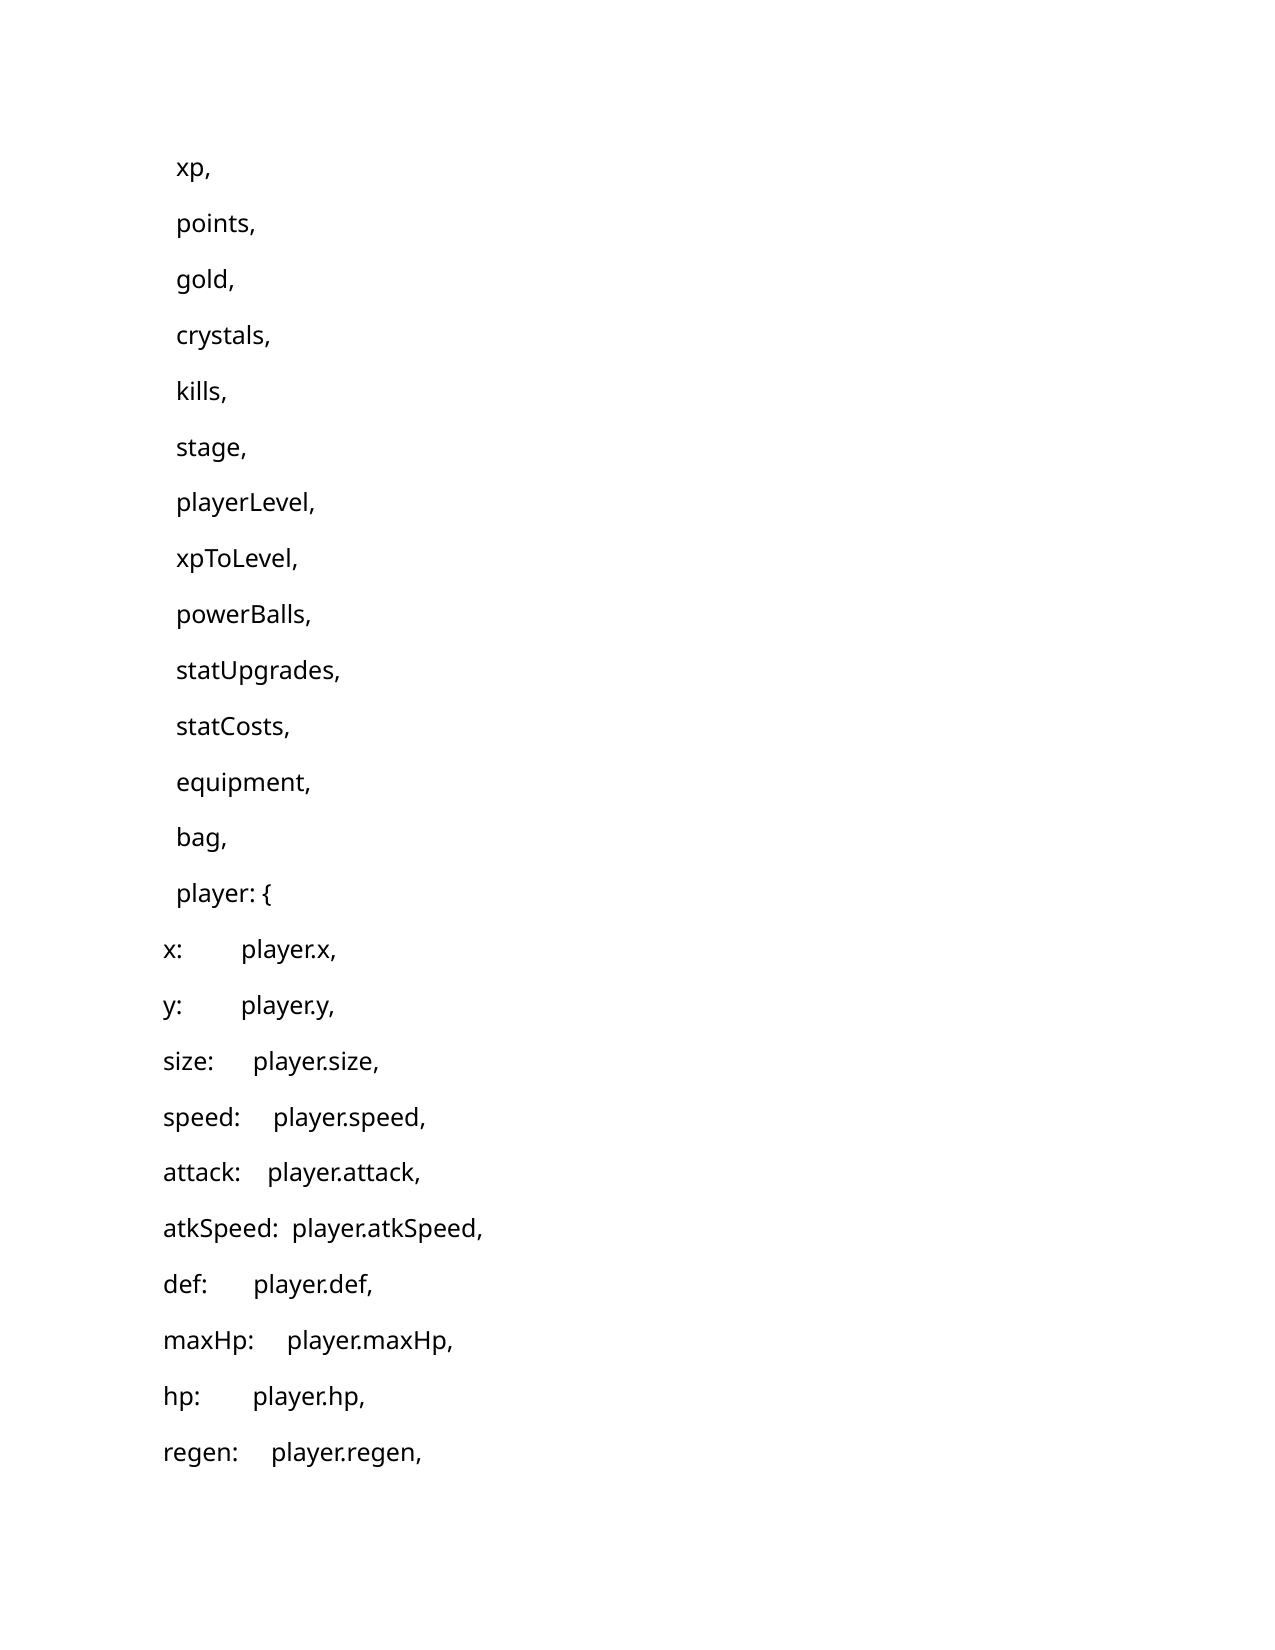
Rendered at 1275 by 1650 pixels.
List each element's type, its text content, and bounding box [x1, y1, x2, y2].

text points, [150, 206, 1125, 240]
text statUpgrades, [150, 652, 1125, 687]
text stage, [150, 429, 1125, 463]
text x: player.x, [150, 932, 1125, 966]
text xp, [150, 150, 1125, 184]
text bag, [150, 820, 1125, 854]
text crystals, [150, 317, 1125, 352]
text atkSpeed: player.atkSpeed, [150, 1211, 1125, 1245]
text size: player.size, [150, 1043, 1125, 1077]
text speed: player.speed, [150, 1099, 1125, 1133]
text regen: player.regen, [150, 1434, 1125, 1468]
text statCosts, [150, 708, 1125, 742]
text def: player.def, [150, 1267, 1125, 1301]
text hp: player.hp, [150, 1378, 1125, 1412]
text y: player.y, [150, 987, 1125, 1022]
text player: { [150, 876, 1125, 910]
text gold, [150, 262, 1125, 296]
text playerLevel, [150, 485, 1125, 519]
text xpToLevel, [150, 541, 1125, 575]
text attack: player.attack, [150, 1155, 1125, 1189]
text powerBalls, [150, 597, 1125, 631]
text maxHp: player.maxHp, [150, 1322, 1125, 1357]
text kills, [150, 373, 1125, 407]
text equipment, [150, 764, 1125, 798]
